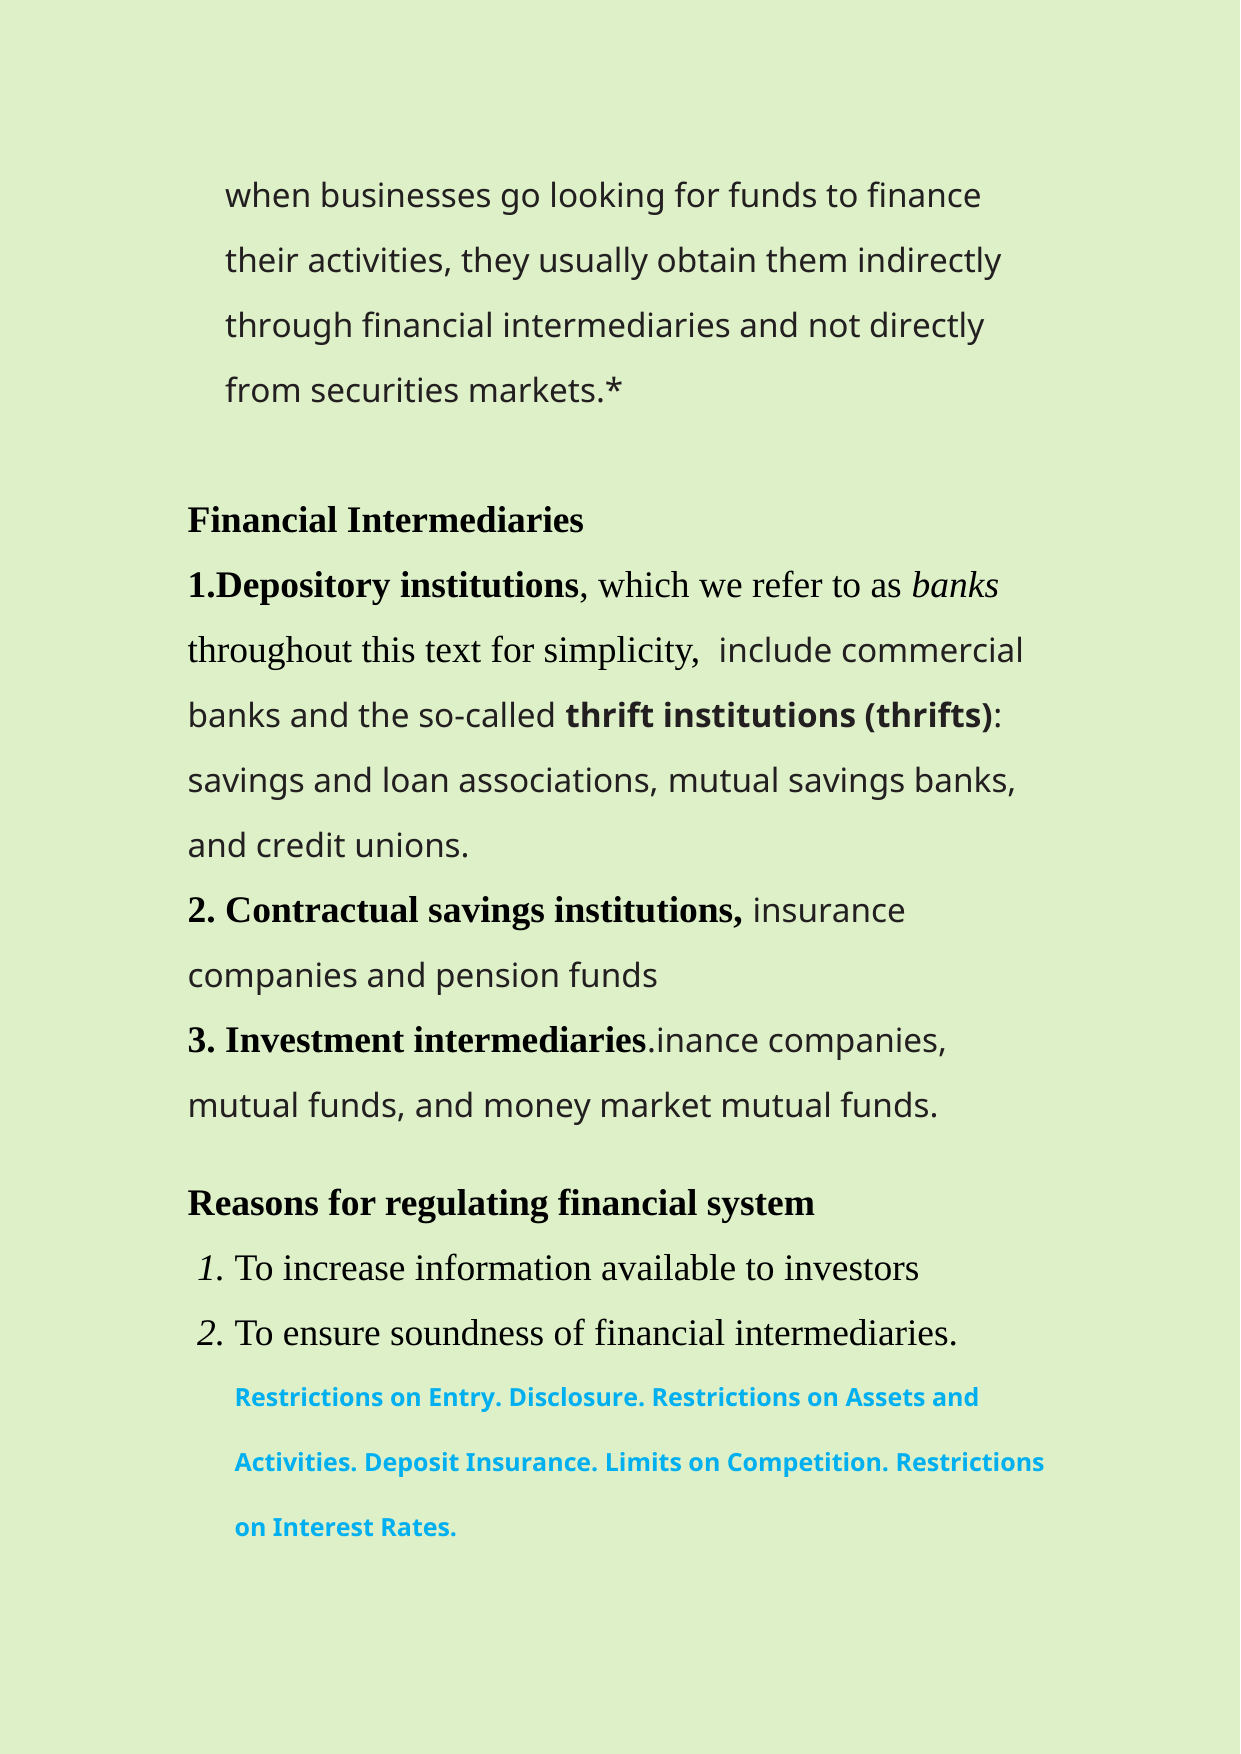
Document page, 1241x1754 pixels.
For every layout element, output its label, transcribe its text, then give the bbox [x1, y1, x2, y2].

list To increase information available to investors [197, 1234, 1053, 1299]
text 2. Contractual savings institutions, insurance companies and pension funds [187, 877, 1053, 1007]
list when businesses go looking for funds to finance their activities, they usually obtain them indirectly through financial intermediaries and not directly from securities markets.* [225, 162, 1053, 422]
text 3. Investment intermediaries.inance companies, mutual funds, and money market mutual funds. [187, 1007, 1053, 1137]
list To ensure soundness of financial intermediaries. Restrictions on Entry. Disclosure. Restrictions on Assets and Activities. Deposit Insurance. Limits on Competition. Restrictions on Interest Rates. [197, 1299, 1053, 1559]
text 1.Depository institutions, which we refer to as banks throughout this text for simplicity, include commercial banks and the so-called thrift institutions (thrifts): savings and loan associations, mutual savings banks, and credit unions. [187, 552, 1053, 877]
text Financial Intermediaries [187, 487, 1053, 552]
text Reasons for regulating financial system [187, 1169, 1053, 1234]
